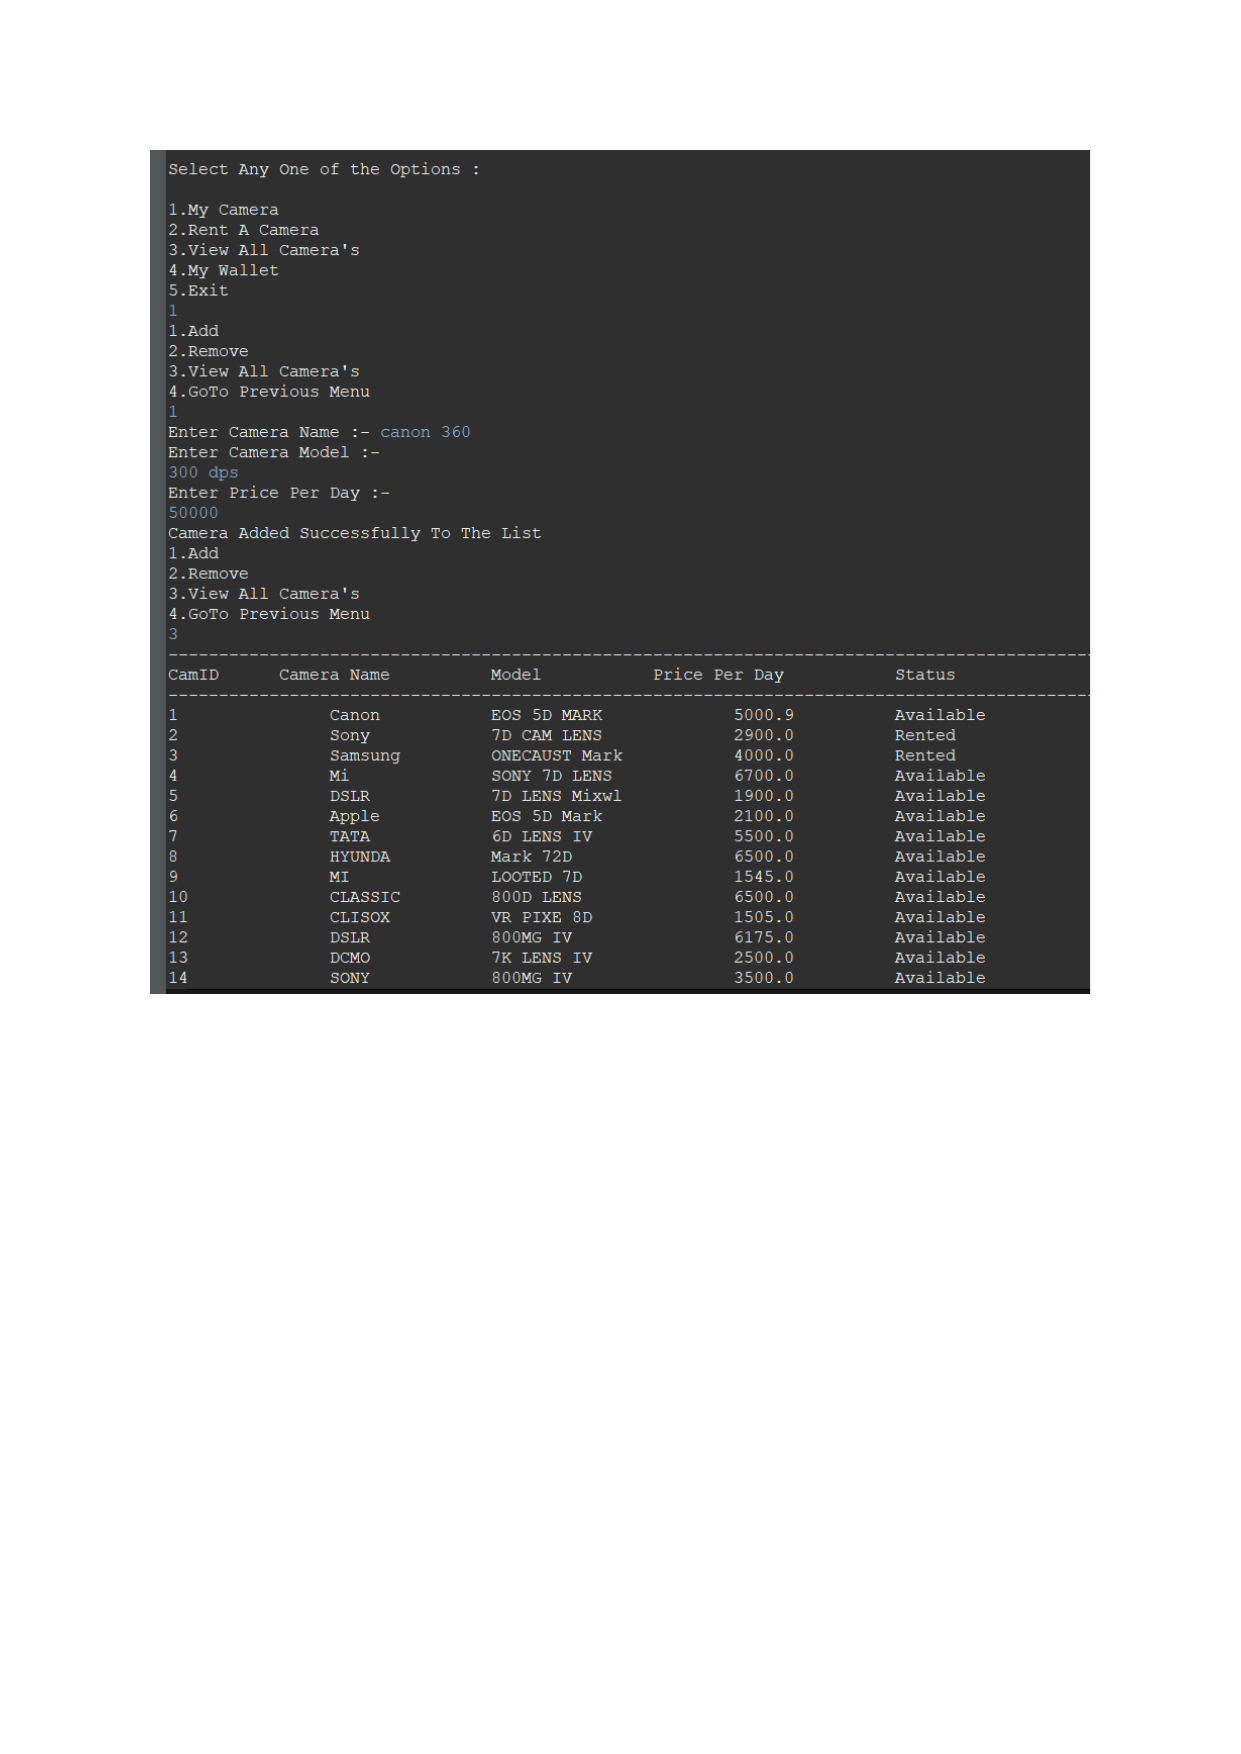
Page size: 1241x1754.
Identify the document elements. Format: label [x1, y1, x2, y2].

picture [150, 150, 1091, 994]
